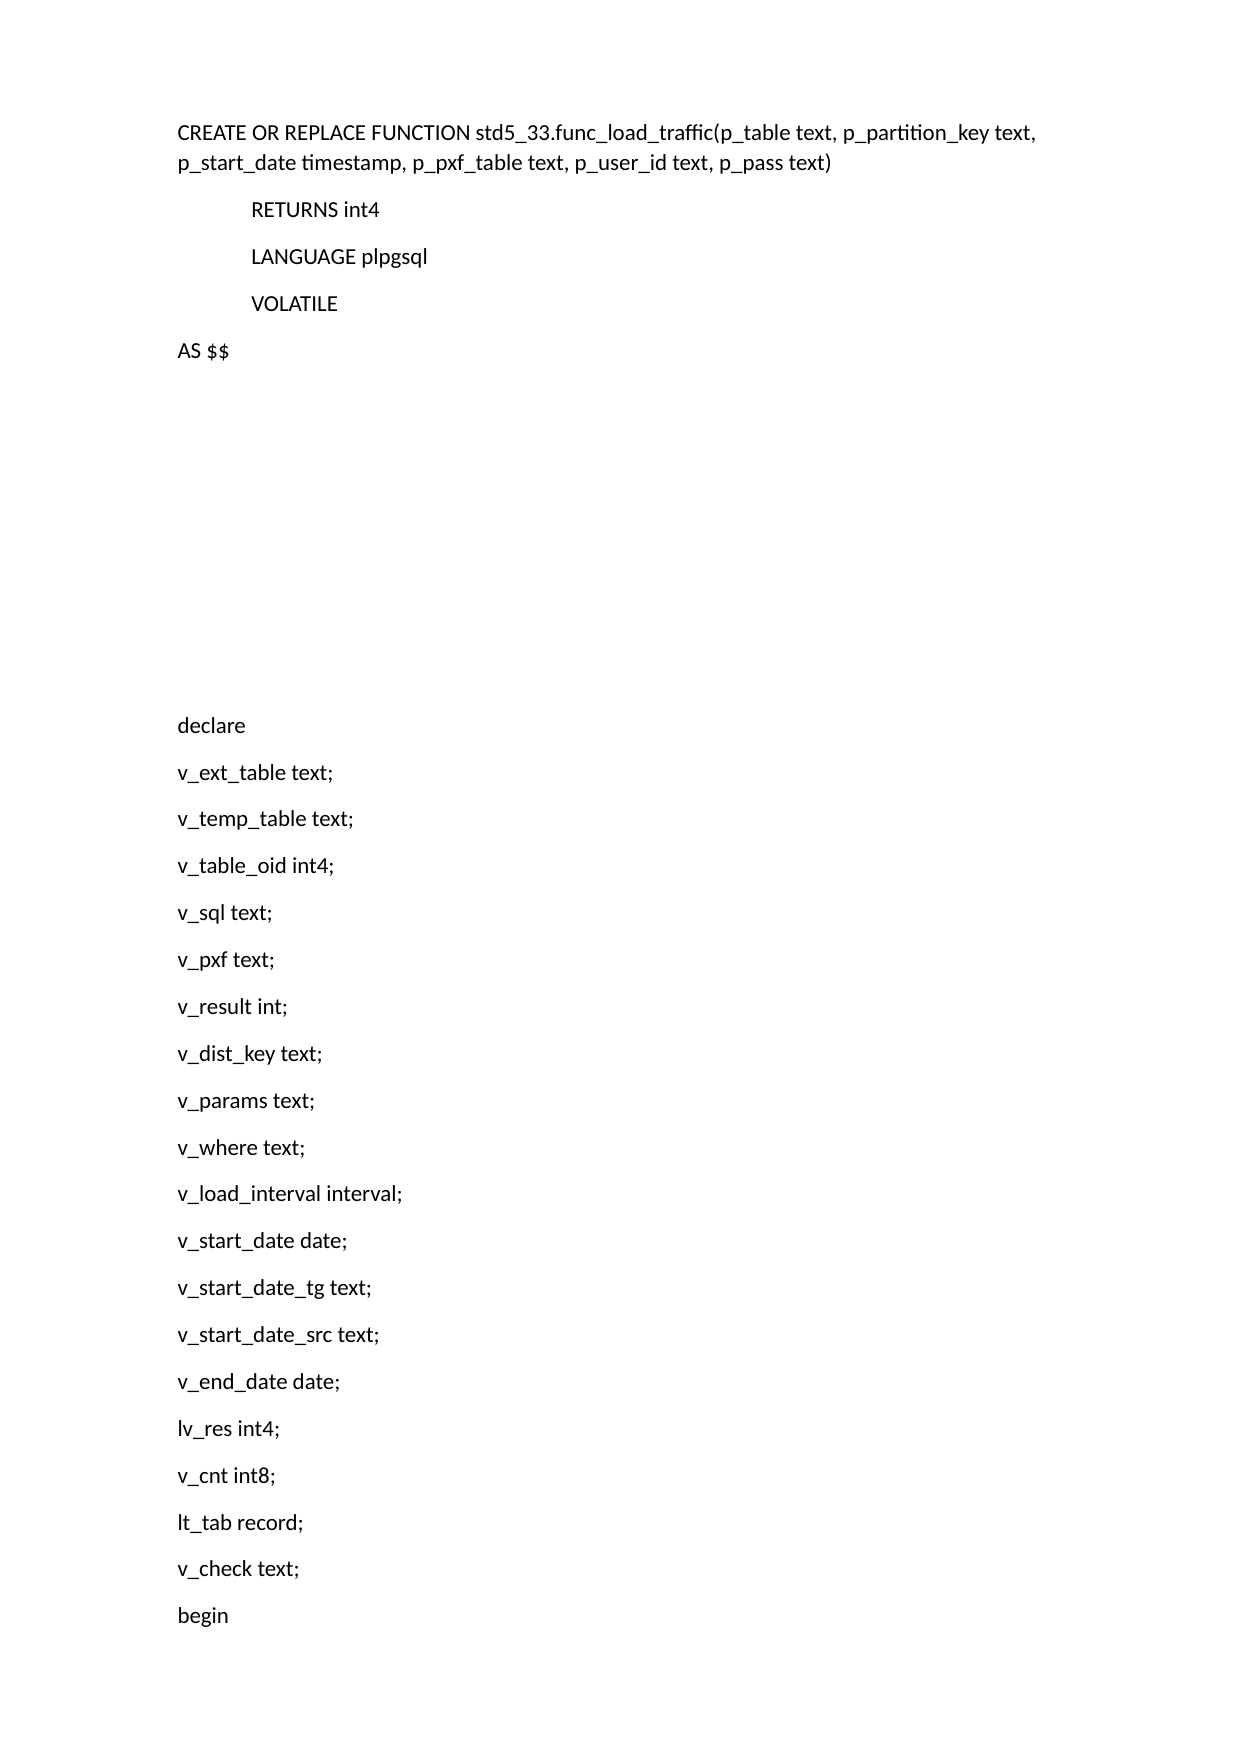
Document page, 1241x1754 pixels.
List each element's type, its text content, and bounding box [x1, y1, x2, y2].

text v_load_interval interval; [177, 1179, 1152, 1208]
text v_start_date date; [177, 1226, 1152, 1254]
text v_check text; [177, 1554, 1152, 1583]
text v_ext_table text; [177, 758, 1152, 786]
text declare [177, 711, 1152, 739]
text lv_res int4; [177, 1414, 1152, 1442]
text v_cnt int8; [177, 1461, 1152, 1489]
text CREATE OR REPLACE FUNCTION std5_33.func_load_traffic(p_table text, p_partition_key text, p_start_date timestamp, p_pxf_table text, p_user_id text, p_pass text) [177, 118, 1152, 176]
text v_start_date_tg text; [177, 1273, 1152, 1301]
text VOLATILE [177, 289, 1152, 317]
text v_temp_table text; [177, 804, 1152, 833]
text v_dist_key text; [177, 1039, 1152, 1067]
text v_start_date_src text; [177, 1320, 1152, 1348]
text begin [177, 1601, 1152, 1629]
text v_table_oid int4; [177, 851, 1152, 879]
text v_sql text; [177, 898, 1152, 926]
text v_result int; [177, 992, 1152, 1020]
text lt_tab record; [177, 1508, 1152, 1536]
text v_pxf text; [177, 945, 1152, 973]
text AS $$ [177, 336, 1152, 364]
text v_params text; [177, 1086, 1152, 1114]
text v_where text; [177, 1133, 1152, 1161]
text LANGUAGE plpgsql [177, 242, 1152, 270]
text RETURNS int4 [177, 195, 1152, 223]
text v_end_date date; [177, 1367, 1152, 1395]
